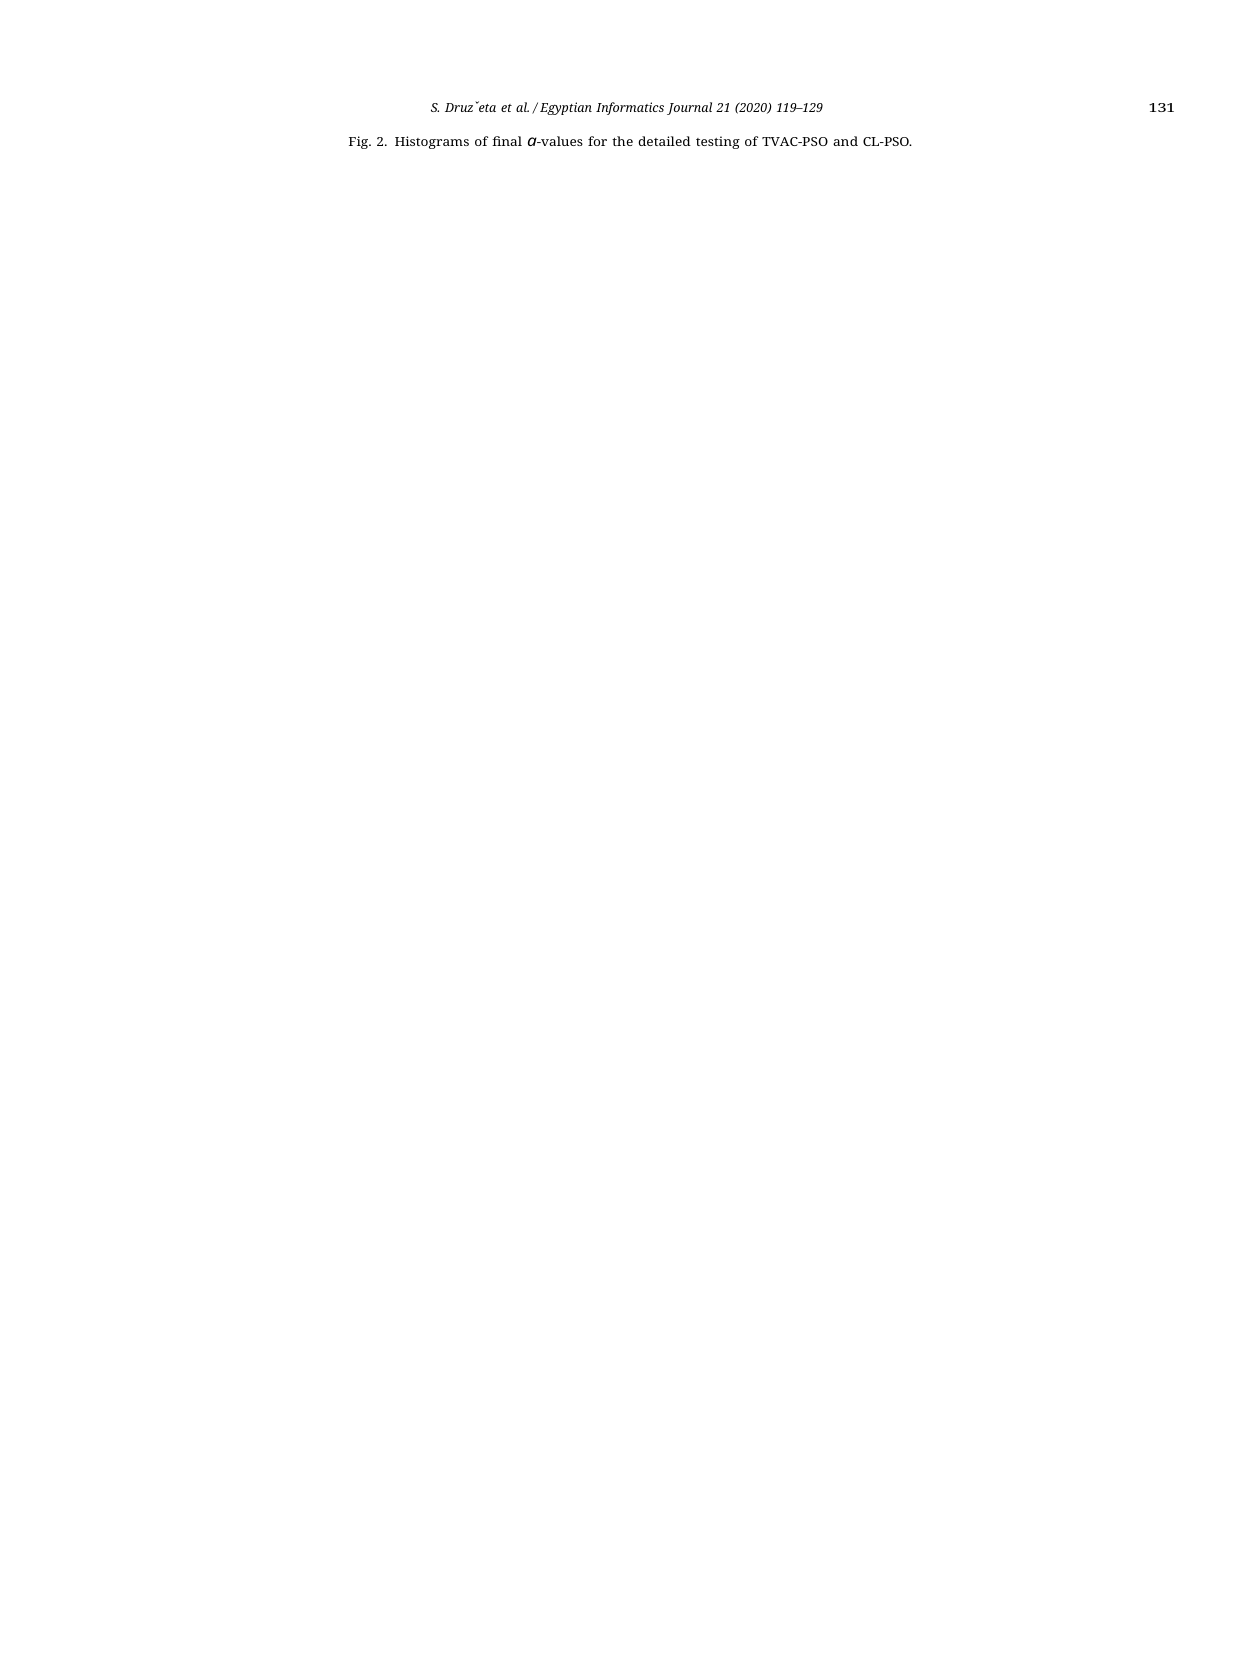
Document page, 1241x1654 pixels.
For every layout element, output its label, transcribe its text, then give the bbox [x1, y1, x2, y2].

text Fig. 2. Histograms of final a-values for the detailed testing of TVAC-PSO and CL-PSO. [77, 129, 1184, 151]
